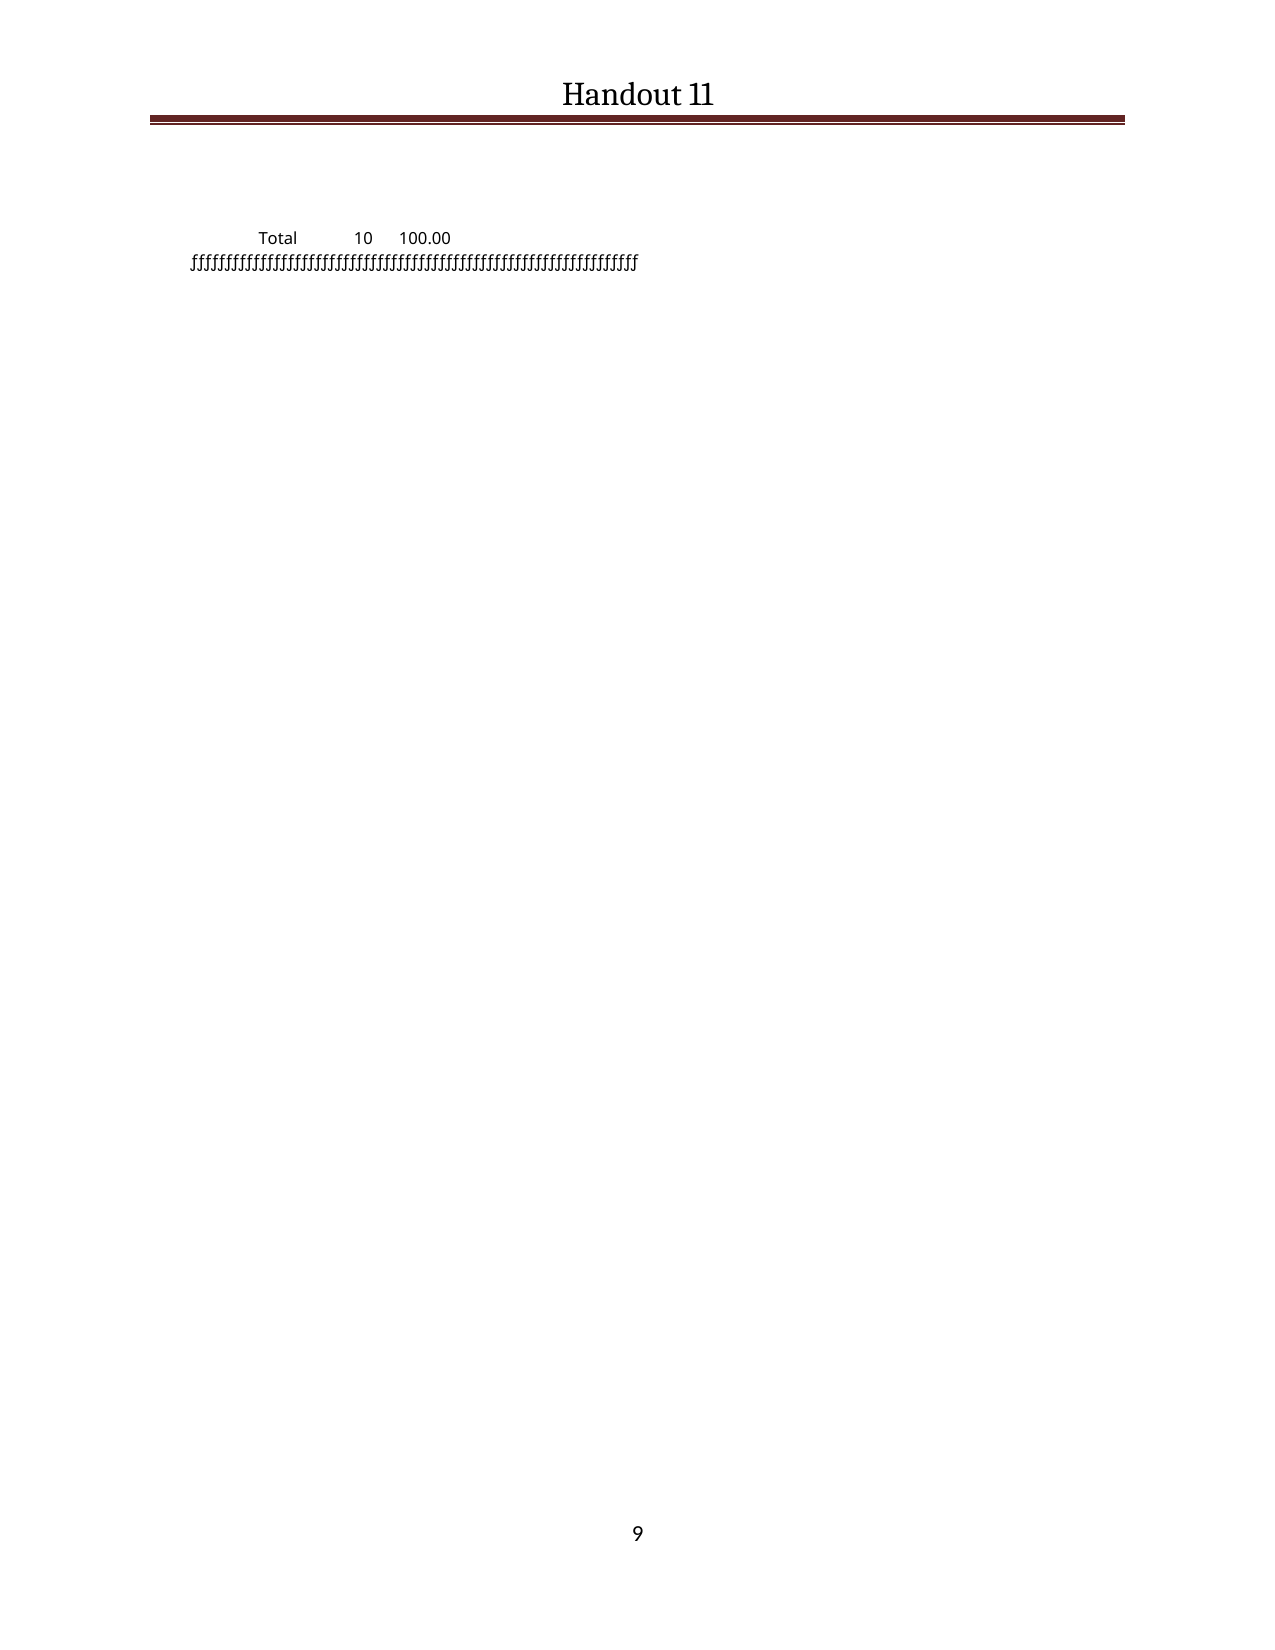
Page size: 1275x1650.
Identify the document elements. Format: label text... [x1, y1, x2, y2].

text ƒƒƒƒƒƒƒƒƒƒƒƒƒƒƒƒƒƒƒƒƒƒƒƒƒƒƒƒƒƒƒƒƒƒƒƒƒƒƒƒƒƒƒƒƒƒƒƒƒƒƒƒƒƒƒƒƒƒƒƒƒƒƒƒƒ [112, 249, 1125, 272]
text Total 10 100.00 [150, 227, 1125, 249]
